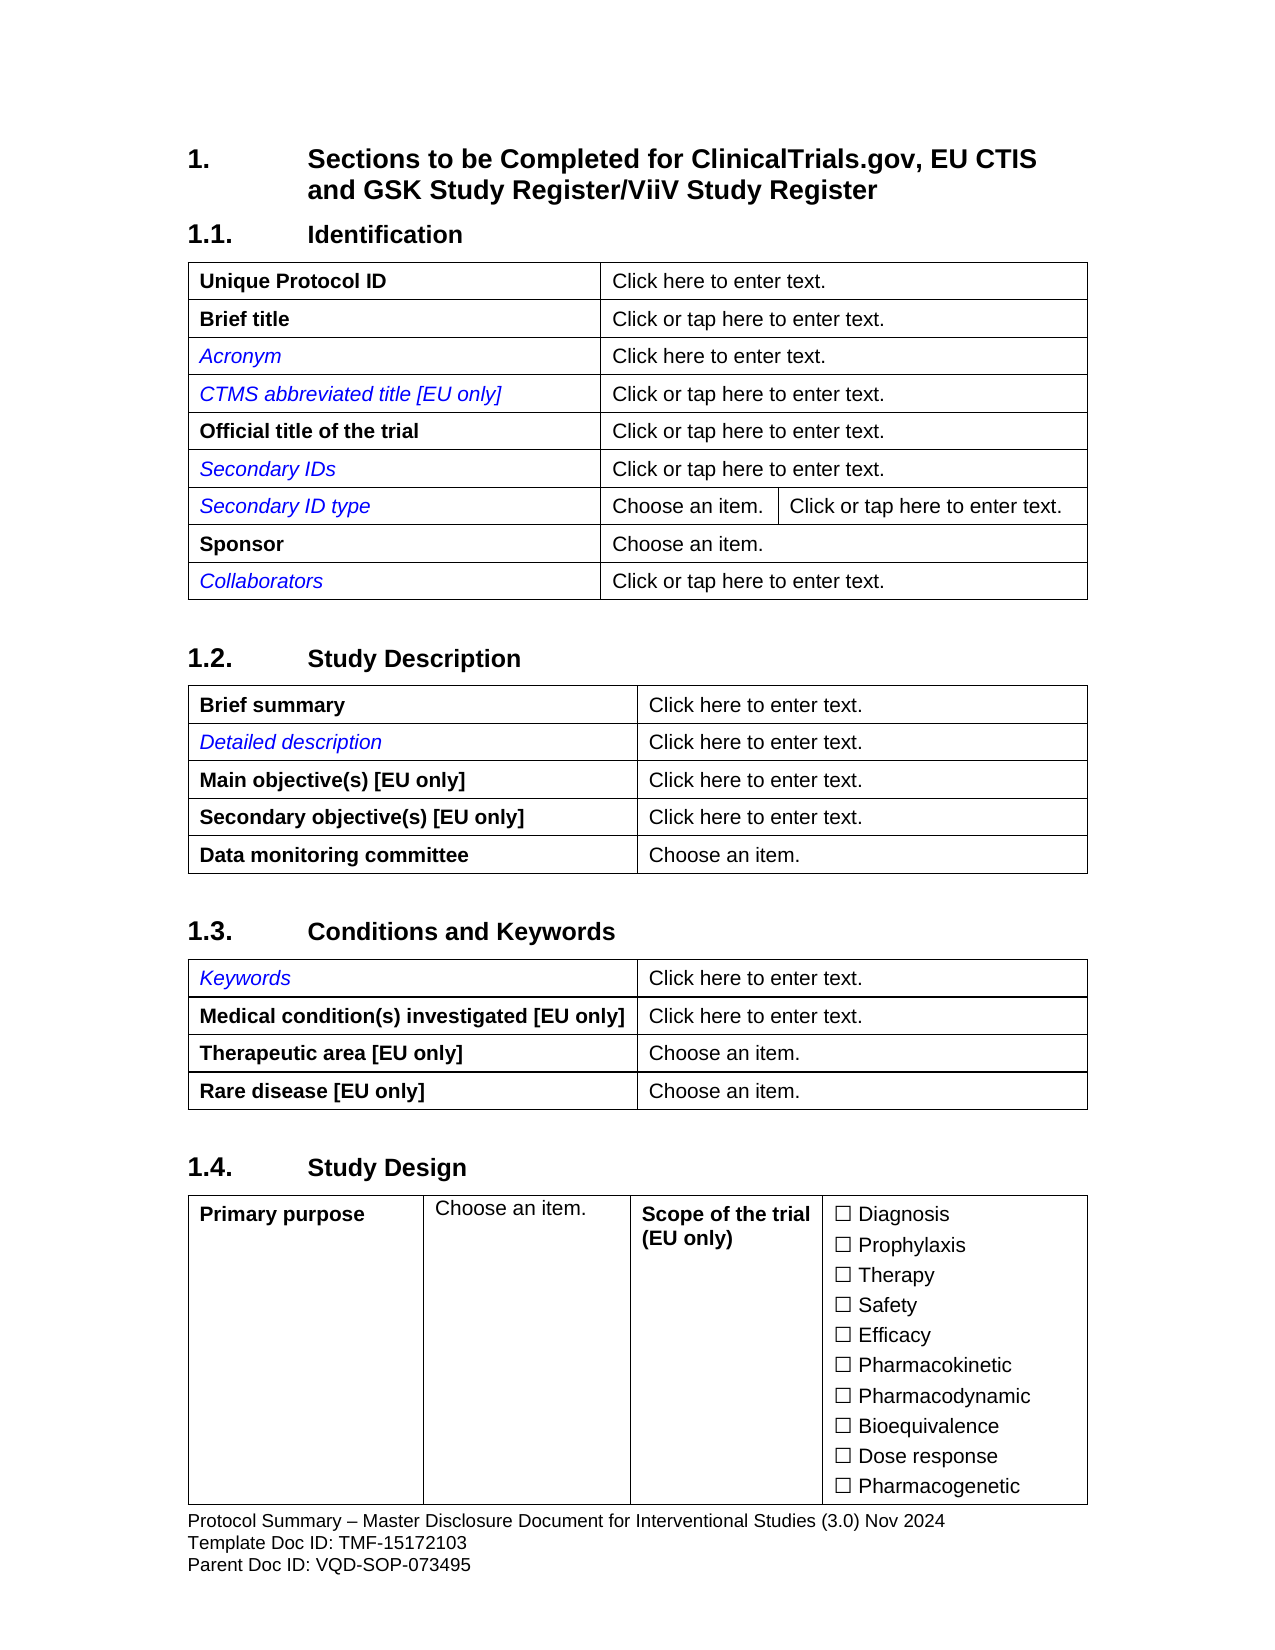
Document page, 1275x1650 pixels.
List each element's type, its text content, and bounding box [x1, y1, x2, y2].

subtitle Sections to be Completed for ClinicalTrials.gov, EU CTIS and GSK Study Register/ViiV Study Register [187, 143, 1087, 206]
table_cell Click or tap here to enter text. [601, 300, 1087, 337]
subtitle Study Design [187, 1151, 1087, 1182]
table_header Click here to enter text. [638, 960, 1087, 996]
table_header Brief summary [189, 686, 637, 723]
table_cell Acronym [189, 338, 600, 374]
table_cell Official title of the trial [189, 413, 600, 449]
table_cell Data monitoring committee [189, 836, 637, 873]
table_cell Medical condition(s) investigated [EU only] [189, 998, 637, 1034]
table_header Click here to enter text. [638, 686, 1087, 723]
table_cell Click here to enter text. [638, 724, 1087, 760]
table_cell Therapeutic area [EU only] [189, 1035, 637, 1071]
subtitle Conditions and Keywords [187, 915, 1087, 946]
table_cell Secondary objective(s) [EU only] [189, 799, 637, 835]
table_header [823, 1196, 1087, 1504]
table_cell Click or tap here to enter text. [601, 563, 1087, 599]
table_cell Click or tap here to enter text. [601, 413, 1087, 449]
table_cell CTMS abbreviated title [EU only] [189, 375, 600, 412]
table_header Primary purpose [189, 1196, 423, 1504]
table_cell Secondary ID type [189, 488, 600, 524]
table_cell Click or tap here to enter text. [601, 450, 1087, 487]
table_cell Secondary IDs [189, 450, 600, 487]
table_cell Choose an item. [638, 836, 1087, 873]
table_cell Collaborators [189, 563, 600, 599]
table_cell Choose an item. [601, 525, 1087, 562]
subtitle Identification [187, 218, 1087, 249]
table_cell Detailed description [189, 724, 637, 760]
table_cell Click here to enter text. [638, 799, 1087, 835]
table_cell Choose an item. [601, 488, 778, 524]
table_header Unique Protocol ID [189, 263, 600, 299]
table_cell Click here to enter text. [601, 338, 1087, 374]
table_cell Click or tap here to enter text. [601, 375, 1087, 412]
table_header Click here to enter text. [601, 263, 1087, 299]
table_cell Click or tap here to enter text. [779, 488, 1087, 524]
table_cell Click here to enter text. [638, 998, 1087, 1034]
table_cell Rare disease [EU only] [189, 1073, 637, 1109]
table_cell Main objective(s) [EU only] [189, 761, 637, 798]
subtitle Study Description [187, 642, 1087, 673]
table_header Choose an item. [424, 1196, 630, 1504]
table_cell Click here to enter text. [638, 761, 1087, 798]
table_cell Choose an item. [638, 1073, 1087, 1109]
table_cell Choose an item. [638, 1035, 1087, 1071]
table_cell Sponsor [189, 525, 600, 562]
table_cell Brief title [189, 300, 600, 337]
table_header Keywords [189, 960, 637, 996]
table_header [631, 1196, 822, 1504]
